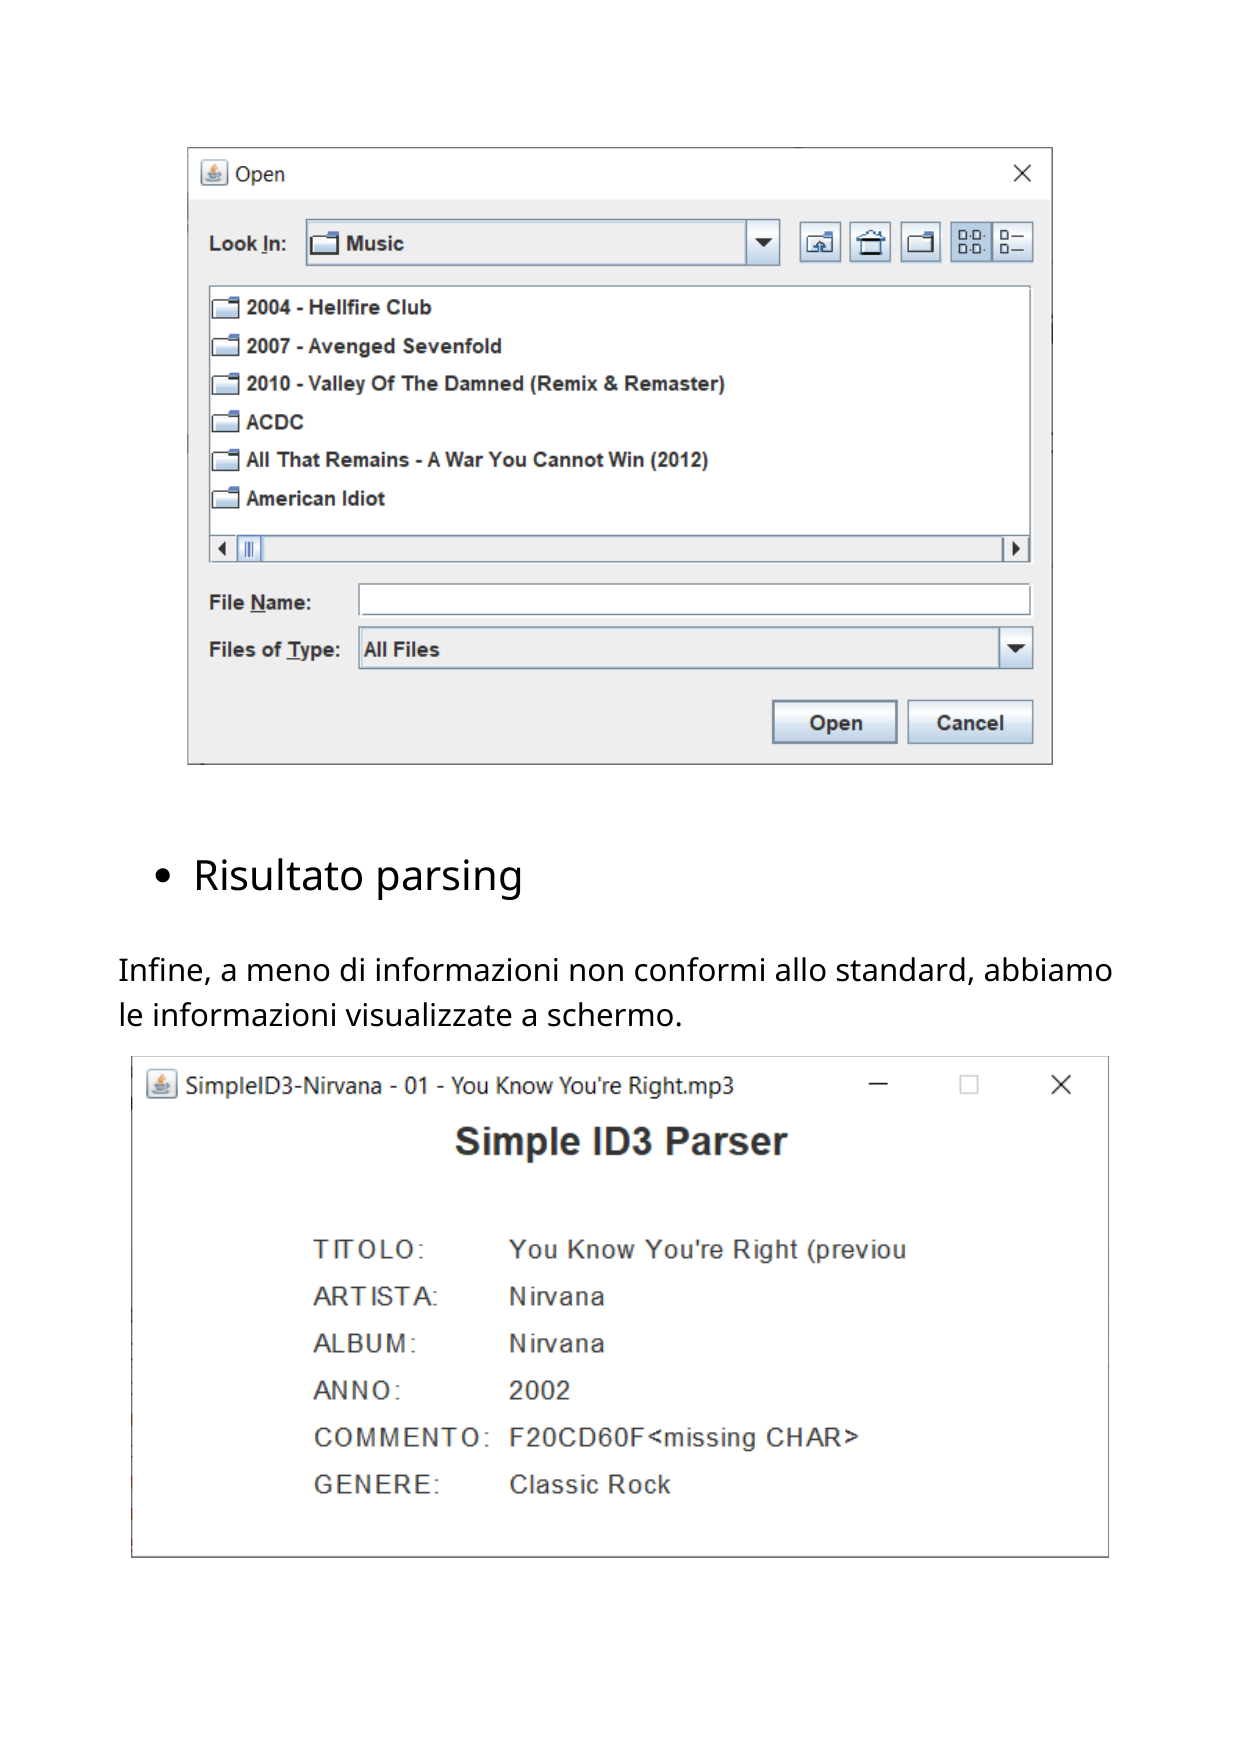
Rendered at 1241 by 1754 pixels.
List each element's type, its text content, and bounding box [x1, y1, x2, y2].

list Risultato parsing [156, 846, 1122, 902]
picture [131, 1056, 1110, 1558]
picture [187, 147, 1053, 765]
text Infine, a meno di informazioni non conformi allo standard, abbiamo le informazioni visualizzate a schermo. [118, 947, 1122, 1036]
